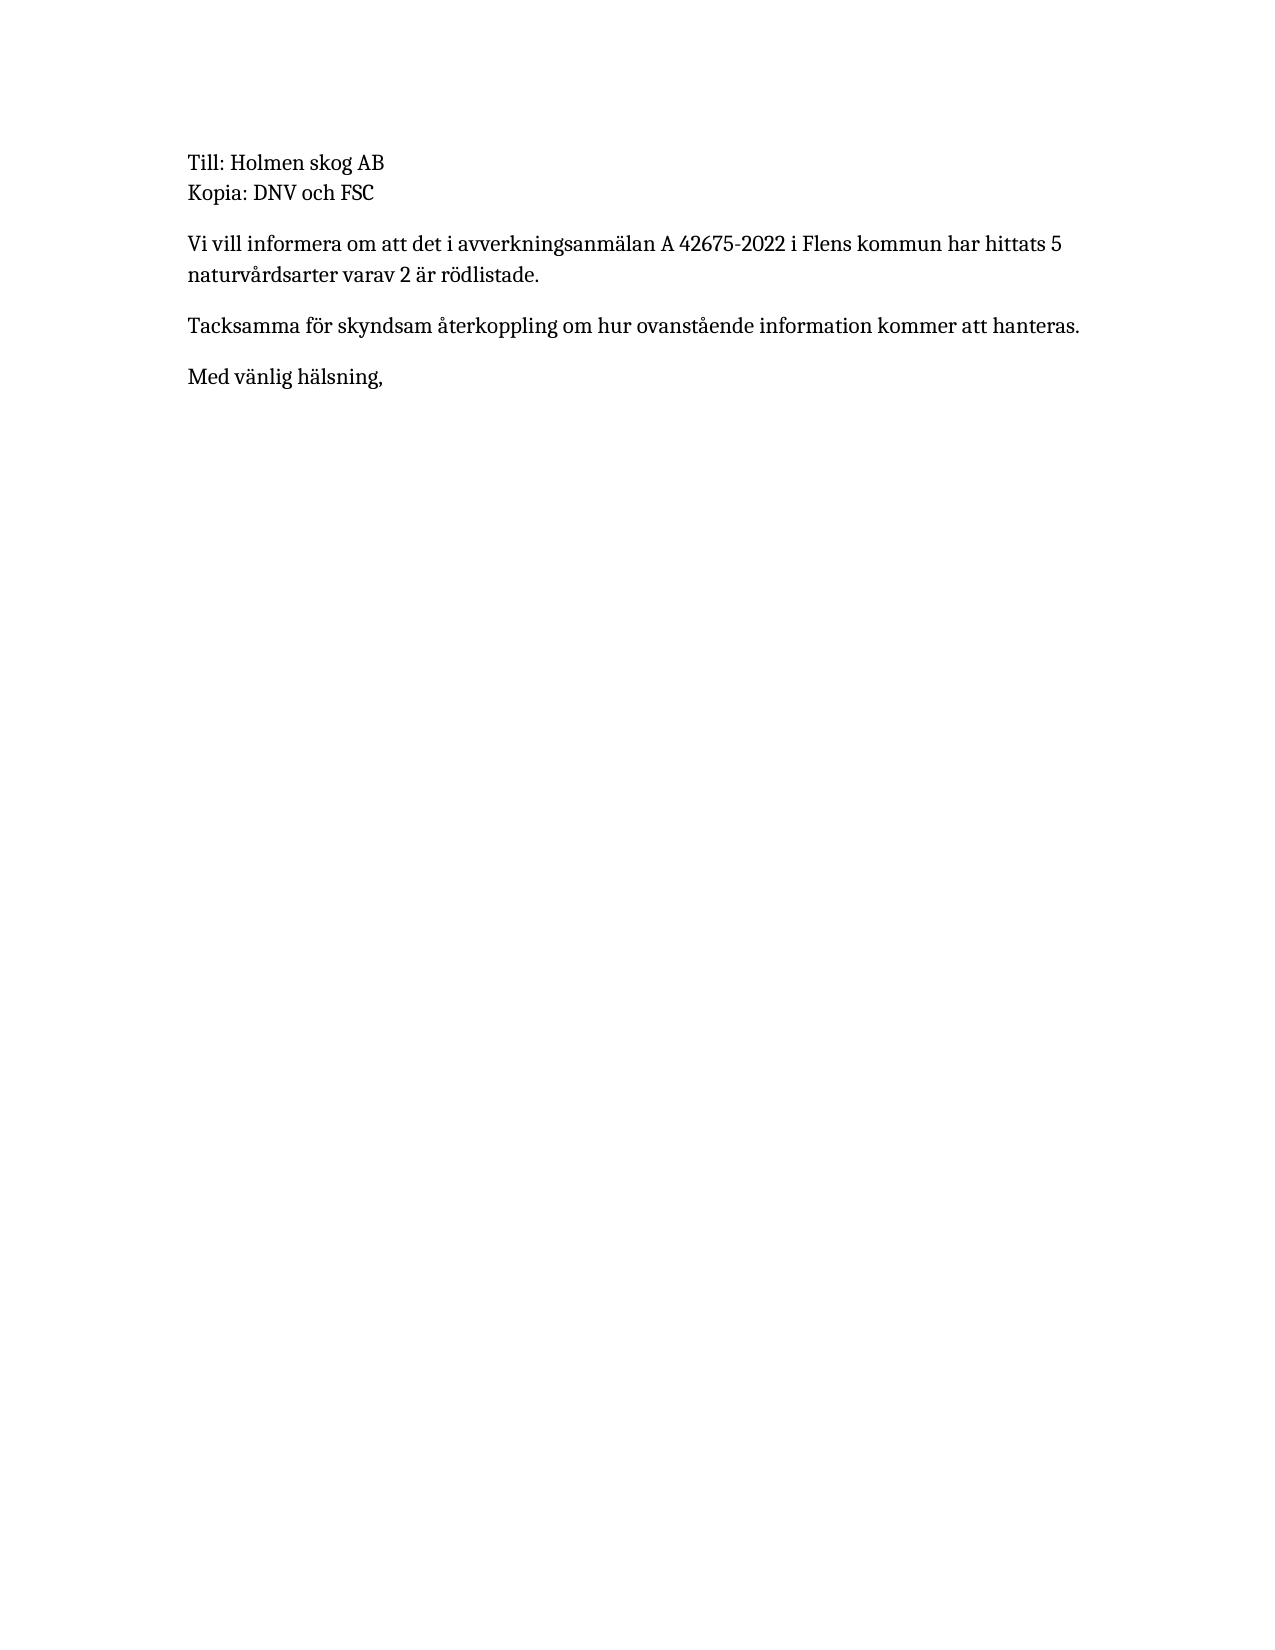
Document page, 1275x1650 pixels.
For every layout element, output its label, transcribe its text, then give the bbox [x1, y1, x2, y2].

text Till: Holmen skog AB Kopia: DNV och FSC [187, 150, 1087, 207]
text Vi vill informera om att det i avverkningsanmälan A 42675-2022 i Flens kommun har hittats 5 naturvårdsarter varav 2 är rödlistade. [187, 231, 1087, 288]
text Tacksamma för skyndsam återkoppling om hur ovanstående information kommer att hanteras. [187, 312, 1087, 339]
text Med vänlig hälsning, [187, 363, 1087, 420]
